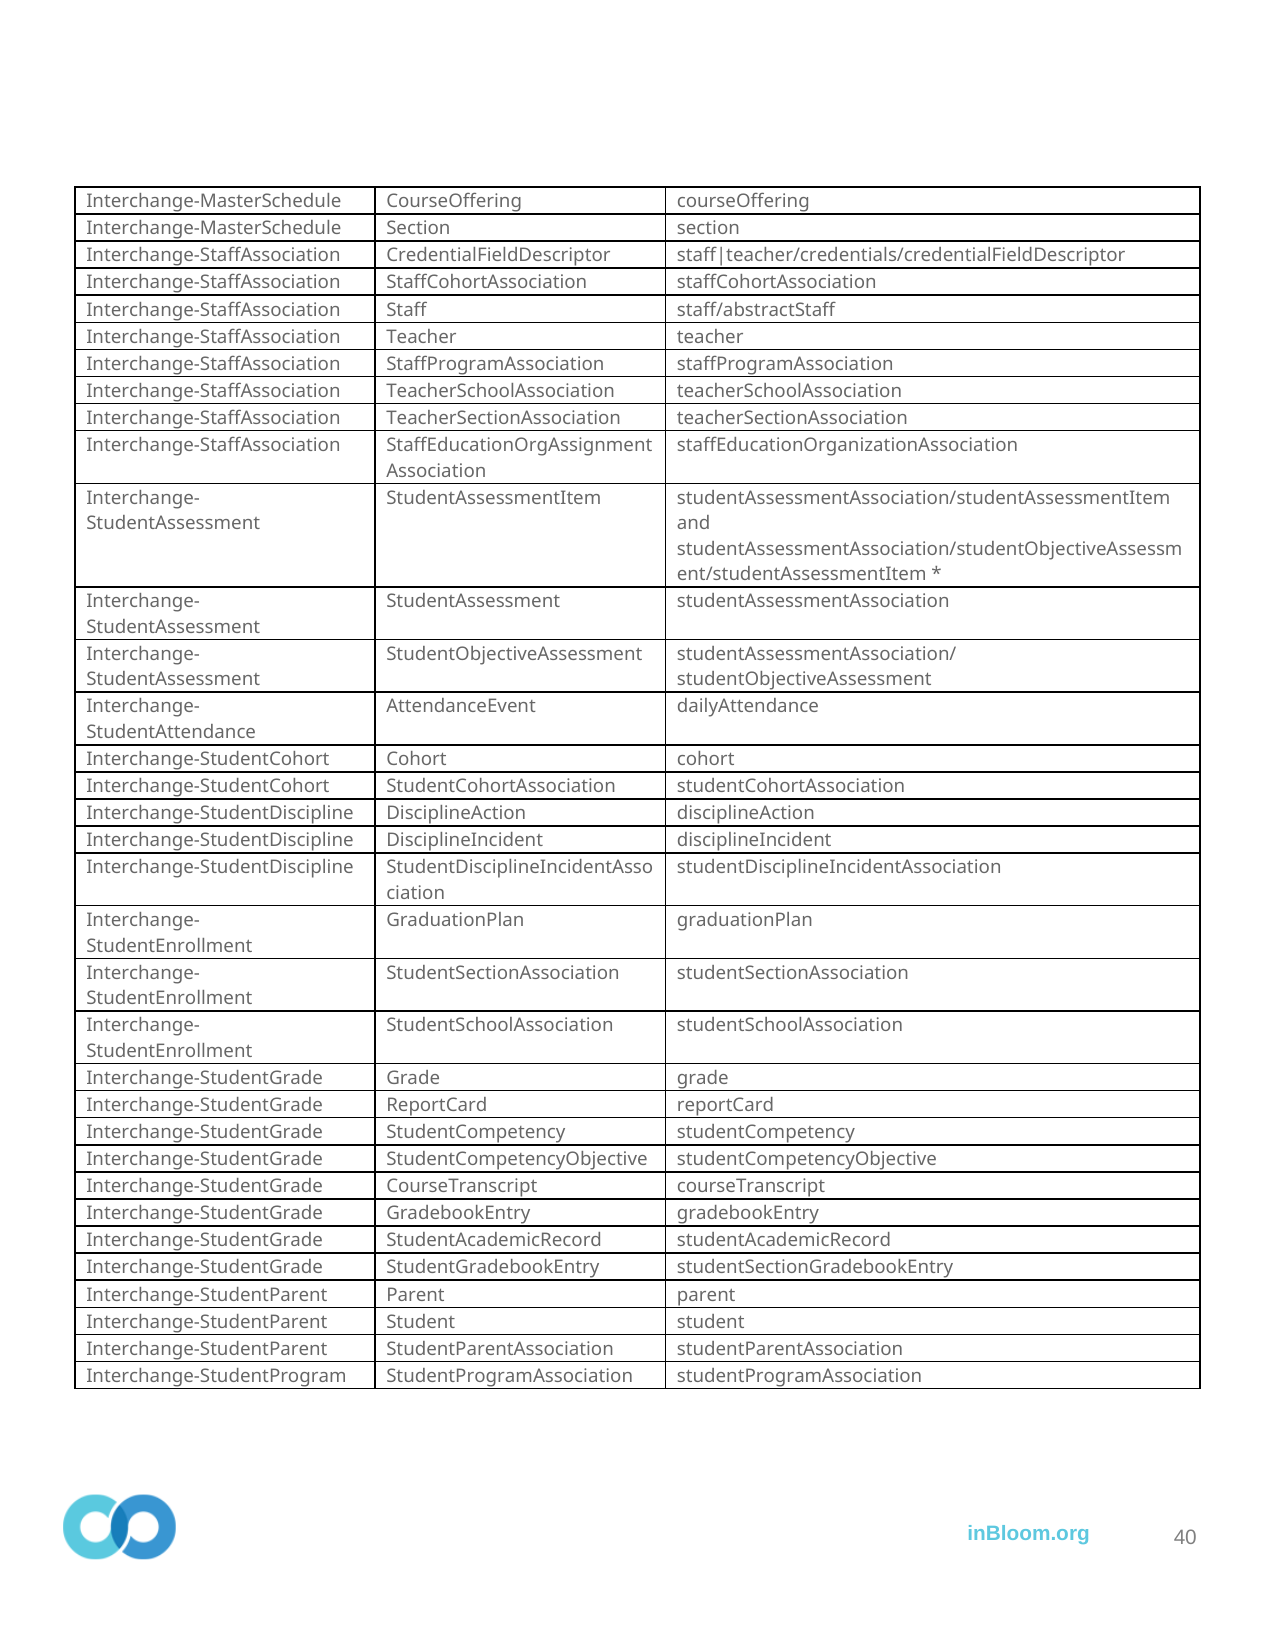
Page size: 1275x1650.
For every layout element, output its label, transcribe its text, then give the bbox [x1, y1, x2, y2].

table_cell Student [376, 1308, 665, 1333]
table_cell StaffProgramAssociation [376, 350, 665, 376]
table_cell staffProgramAssociation [666, 350, 1199, 376]
table_cell Interchange-StudentCohort [76, 746, 374, 771]
table_cell teacherSchoolAssociation [666, 377, 1199, 403]
table_cell Interchange-StudentAssessment [76, 588, 374, 639]
table_cell student [666, 1308, 1199, 1333]
table_cell GradebookEntry [376, 1200, 665, 1225]
table_cell Staff [376, 296, 665, 321]
table_cell staff/abstractStaff [666, 296, 1199, 321]
table_cell Interchange-StaffAssociation [76, 296, 374, 321]
table_cell studentSectionGradebookEntry [666, 1254, 1199, 1279]
table_cell Interchange-StudentGrade [76, 1118, 374, 1144]
table_cell GraduationPlan [376, 906, 665, 957]
table_cell Interchange-StudentGrade [76, 1173, 374, 1198]
table_cell Interchange-StudentEnrollment [76, 959, 374, 1010]
table_cell Interchange-MasterSchedule [76, 215, 374, 240]
table_cell Interchange-StaffAssociation [76, 377, 374, 403]
table_cell CredentialFieldDescriptor [376, 242, 665, 267]
table_cell Interchange-StaffAssociation [76, 269, 374, 294]
table_cell graduationPlan [666, 906, 1199, 957]
table_cell staff|teacher/credentials/credentialFieldDescriptor [666, 242, 1199, 267]
table_cell parent [666, 1281, 1199, 1306]
table_cell Interchange-StaffAssociation [76, 404, 374, 430]
table_cell Interchange-StudentGrade [76, 1227, 374, 1252]
table_cell Interchange-StudentAssessment [76, 640, 374, 691]
table_cell CourseTranscript [376, 1173, 665, 1198]
table_cell Interchange-StudentEnrollment [76, 906, 374, 957]
table_cell studentSectionAssociation [666, 959, 1199, 1010]
table_cell Interchange-StudentGrade [76, 1146, 374, 1171]
table_cell courseTranscript [666, 1173, 1199, 1198]
table_cell studentDisciplineIncidentAssociation [666, 854, 1199, 905]
table_cell dailyAttendance [666, 693, 1199, 744]
table_cell Grade [376, 1064, 665, 1090]
table_cell reportCard [666, 1091, 1199, 1117]
table_cell Interchange-StudentGrade [76, 1200, 374, 1225]
table_cell Section [376, 215, 665, 240]
table_cell Teacher [376, 323, 665, 348]
table_cell grade [666, 1064, 1199, 1090]
table_cell StudentProgramAssociation [376, 1362, 665, 1388]
table_cell StudentDisciplineIncidentAssociation [376, 854, 665, 905]
table_cell StudentParentAssociation [376, 1335, 665, 1361]
table_cell Interchange-MasterSchedule [76, 188, 374, 213]
table_cell Interchange-StaffAssociation [76, 431, 374, 482]
table_cell section [666, 215, 1199, 240]
table_cell StudentSectionAssociation [376, 959, 665, 1010]
table_cell Interchange-StudentParent [76, 1335, 374, 1361]
table_cell TeacherSchoolAssociation [376, 377, 665, 403]
table_cell studentCompetencyObjective [666, 1146, 1199, 1171]
table_cell Interchange-StaffAssociation [76, 323, 374, 348]
table_cell DisciplineIncident [376, 827, 665, 852]
table_cell TeacherSectionAssociation [376, 404, 665, 430]
table_cell StaffCohortAssociation [376, 269, 665, 294]
table_cell studentAssessmentAssociation/studentAssessmentItem and studentAssessmentAssociation/studentObjectiveAssessment/studentAssessmentItem * [666, 484, 1199, 586]
table_cell Interchange-StudentGrade [76, 1091, 374, 1117]
table_cell StudentCompetency [376, 1118, 665, 1144]
table_cell studentAcademicRecord [666, 1227, 1199, 1252]
table_cell courseOffering [666, 188, 1199, 213]
table_cell Interchange-StaffAssociation [76, 350, 374, 376]
table_cell Interchange-StudentAttendance [76, 693, 374, 744]
table_cell StudentObjectiveAssessment [376, 640, 665, 691]
table_cell StudentAssessment [376, 588, 665, 639]
table_cell Interchange-StudentGrade [76, 1064, 374, 1090]
table_cell Interchange-StudentDiscipline [76, 827, 374, 852]
table_cell cohort [666, 746, 1199, 771]
table_cell disciplineIncident [666, 827, 1199, 852]
table_cell studentSchoolAssociation [666, 1012, 1199, 1063]
table_cell StaffEducationOrgAssignmentAssociation [376, 431, 665, 482]
table_cell StudentAssessmentItem [376, 484, 665, 586]
table_cell studentProgramAssociation [666, 1362, 1199, 1388]
table_cell Interchange-StudentAssessment [76, 484, 374, 586]
table_cell ReportCard [376, 1091, 665, 1117]
table_cell teacher [666, 323, 1199, 348]
table_cell Cohort [376, 746, 665, 771]
table_cell StudentCohortAssociation [376, 773, 665, 798]
table_cell Interchange-StudentProgram [76, 1362, 374, 1388]
table_cell Interchange-StudentParent [76, 1281, 374, 1306]
table_cell Interchange-StudentDiscipline [76, 800, 374, 825]
table_cell staffCohortAssociation [666, 269, 1199, 294]
table_cell AttendanceEvent [376, 693, 665, 744]
table_cell StudentGradebookEntry [376, 1254, 665, 1279]
table_cell StudentCompetencyObjective [376, 1146, 665, 1171]
picture [53, 1482, 926, 1599]
table_cell Interchange-StudentCohort [76, 773, 374, 798]
table_cell Parent [376, 1281, 665, 1306]
table_cell studentAssessmentAssociation/studentObjectiveAssessment [666, 640, 1199, 691]
table_cell DisciplineAction [376, 800, 665, 825]
table_cell gradebookEntry [666, 1200, 1199, 1225]
table_cell StudentSchoolAssociation [376, 1012, 665, 1063]
table_cell Interchange-StudentDiscipline [76, 854, 374, 905]
table_cell disciplineAction [666, 800, 1199, 825]
table_cell studentCompetency [666, 1118, 1199, 1144]
table_cell CourseOffering [376, 188, 665, 213]
table_cell Interchange-StudentEnrollment [76, 1012, 374, 1063]
table_cell staffEducationOrganizationAssociation [666, 431, 1199, 482]
table_cell studentAssessmentAssociation [666, 588, 1199, 639]
table_cell StudentAcademicRecord [376, 1227, 665, 1252]
table_cell teacherSectionAssociation [666, 404, 1199, 430]
table_cell studentParentAssociation [666, 1335, 1199, 1361]
table_cell Interchange-StudentParent [76, 1308, 374, 1333]
table_cell studentCohortAssociation [666, 773, 1199, 798]
table_cell Interchange-StaffAssociation [76, 242, 374, 267]
table_cell Interchange-StudentGrade [76, 1254, 374, 1279]
